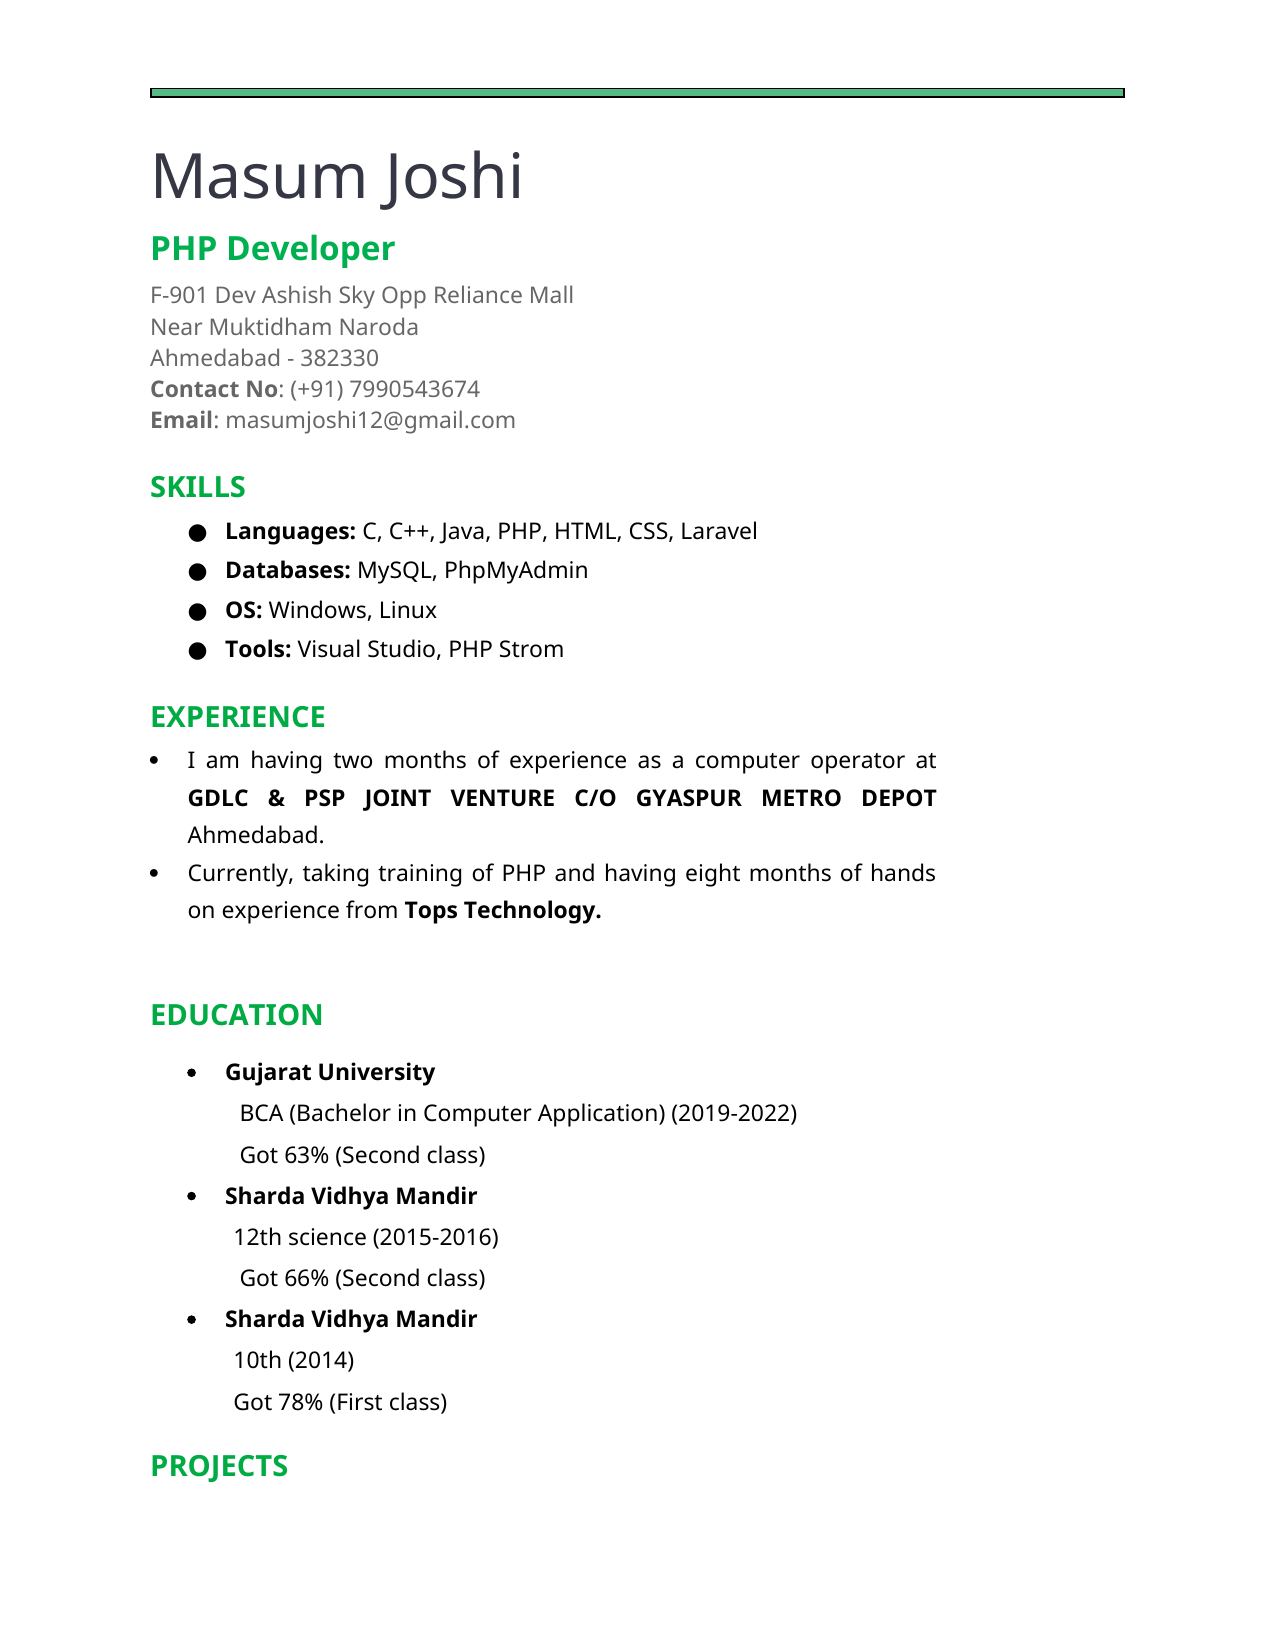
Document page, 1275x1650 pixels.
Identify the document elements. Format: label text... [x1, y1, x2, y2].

subtitle SKILLS [150, 467, 937, 506]
subtitle EDUCATION [150, 994, 937, 1034]
text 10th (2014) [150, 1342, 937, 1375]
list Databases: MySQL, PhpMyAdmin [187, 554, 937, 586]
text Ahmedabad - 382330 [150, 342, 937, 373]
text Got 78% (First class) [150, 1384, 937, 1416]
text F-901 Dev Ashish Sky Opp Reliance Mall [150, 279, 937, 310]
text 12th science (2015-2016) [150, 1219, 937, 1252]
text Got 63% (Second class) [150, 1137, 937, 1169]
list Currently, taking training of PHP and having eight months of hands on experience from Tops Technology. [150, 856, 937, 925]
text Got 66% (Second class) [150, 1260, 937, 1293]
text Email: masumjoshi12@gmail.com [150, 404, 937, 435]
list Sharda Vidhya Mandir [187, 1178, 937, 1211]
list I am having two months of experience as a computer operator at GDLC & PSP JOINT VENTURE C/O GYASPUR METRO DEPOT Ahmedabad. [150, 744, 937, 850]
list OS: Windows, Linux [187, 594, 937, 625]
text PHP Developer [150, 225, 937, 270]
text Near Muktidham Naroda [150, 310, 937, 342]
text Contact No: (+91) 7990543674 [150, 373, 937, 404]
text BCA (Bachelor in Computer Application) (2019-2022) [150, 1096, 937, 1128]
list Gujarat University [187, 1054, 937, 1087]
subtitle EXPERIENCE [150, 696, 937, 736]
picture [152, 89, 1123, 96]
title Masum Joshi [150, 131, 937, 216]
list Languages: C, C++, Java, PHP, HTML, CSS, Laravel [187, 515, 937, 546]
list Tools: Visual Studio, PHP Strom [187, 633, 937, 665]
list Sharda Vidhya Mandir [187, 1301, 937, 1334]
subtitle PROJECTS [150, 1445, 937, 1484]
